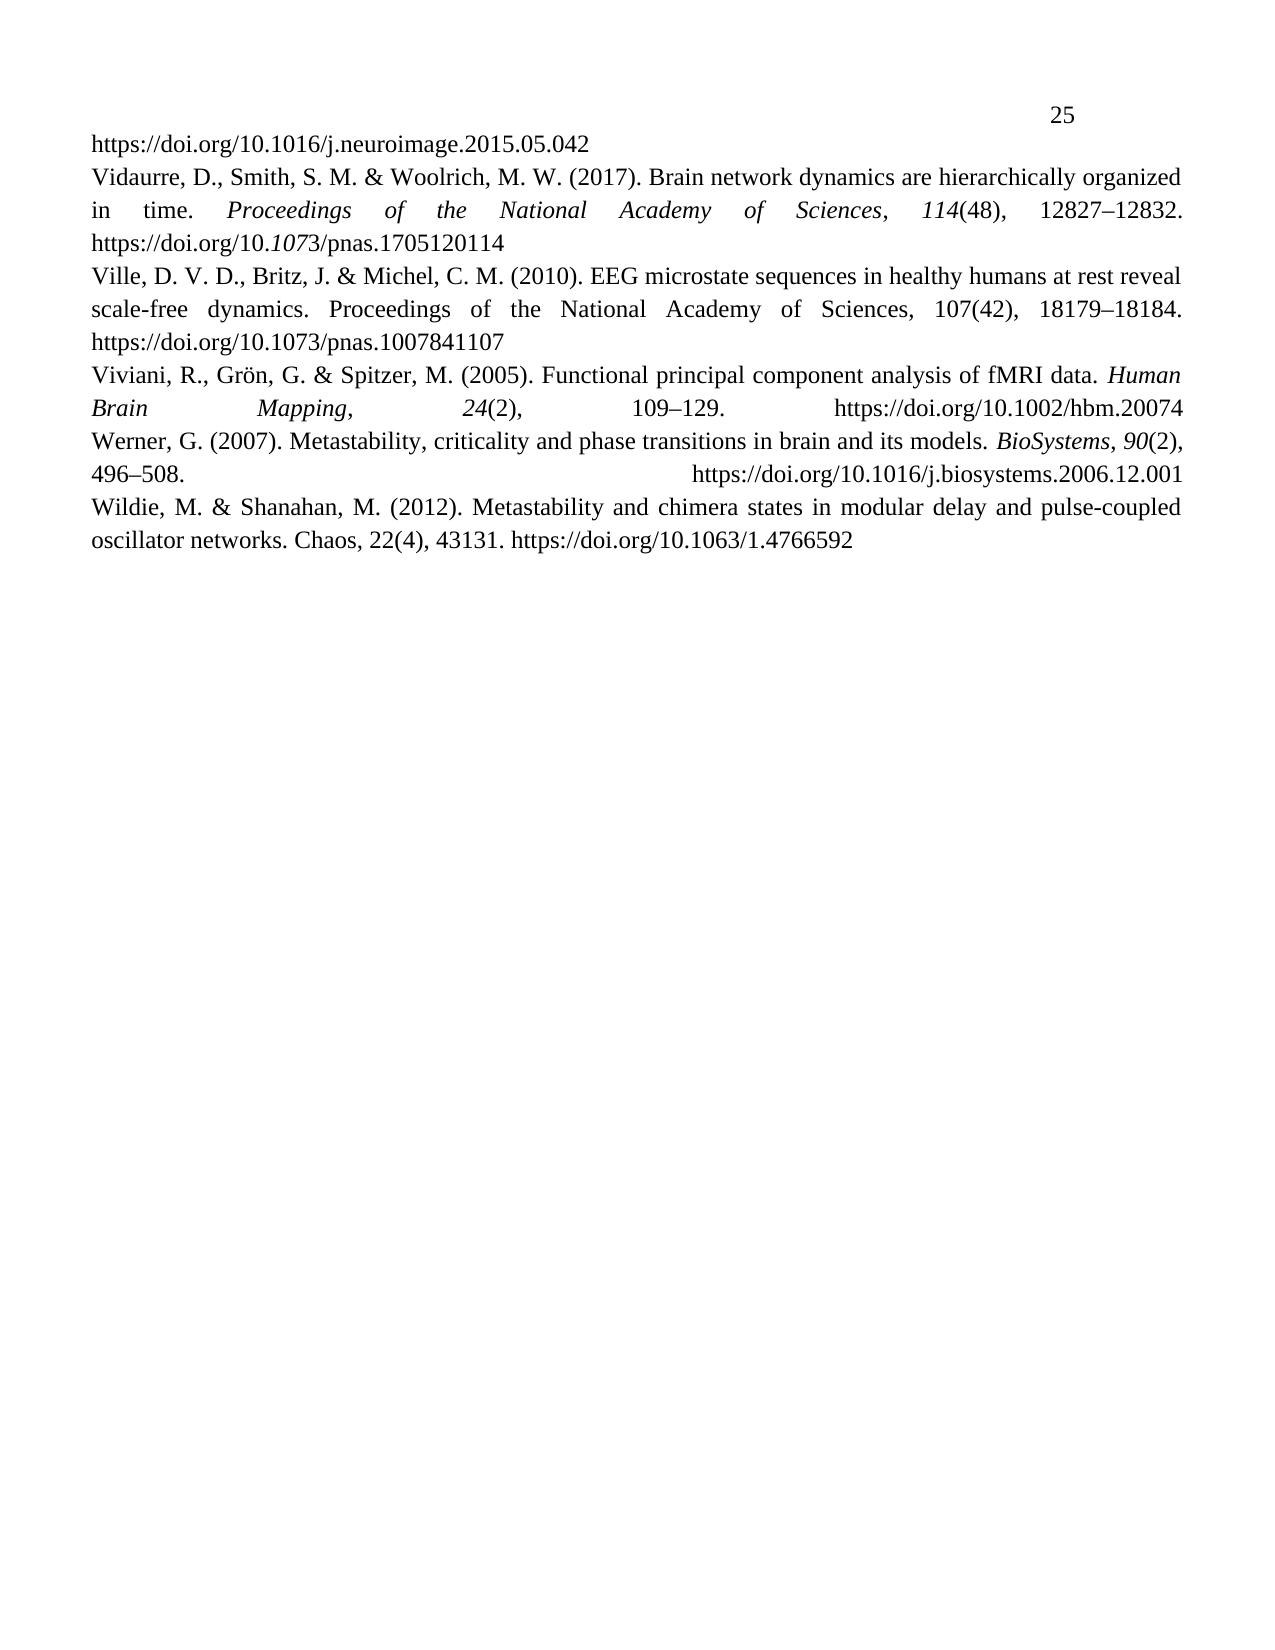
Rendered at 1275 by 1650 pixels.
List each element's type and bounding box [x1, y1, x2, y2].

text [91, 129, 1183, 554]
